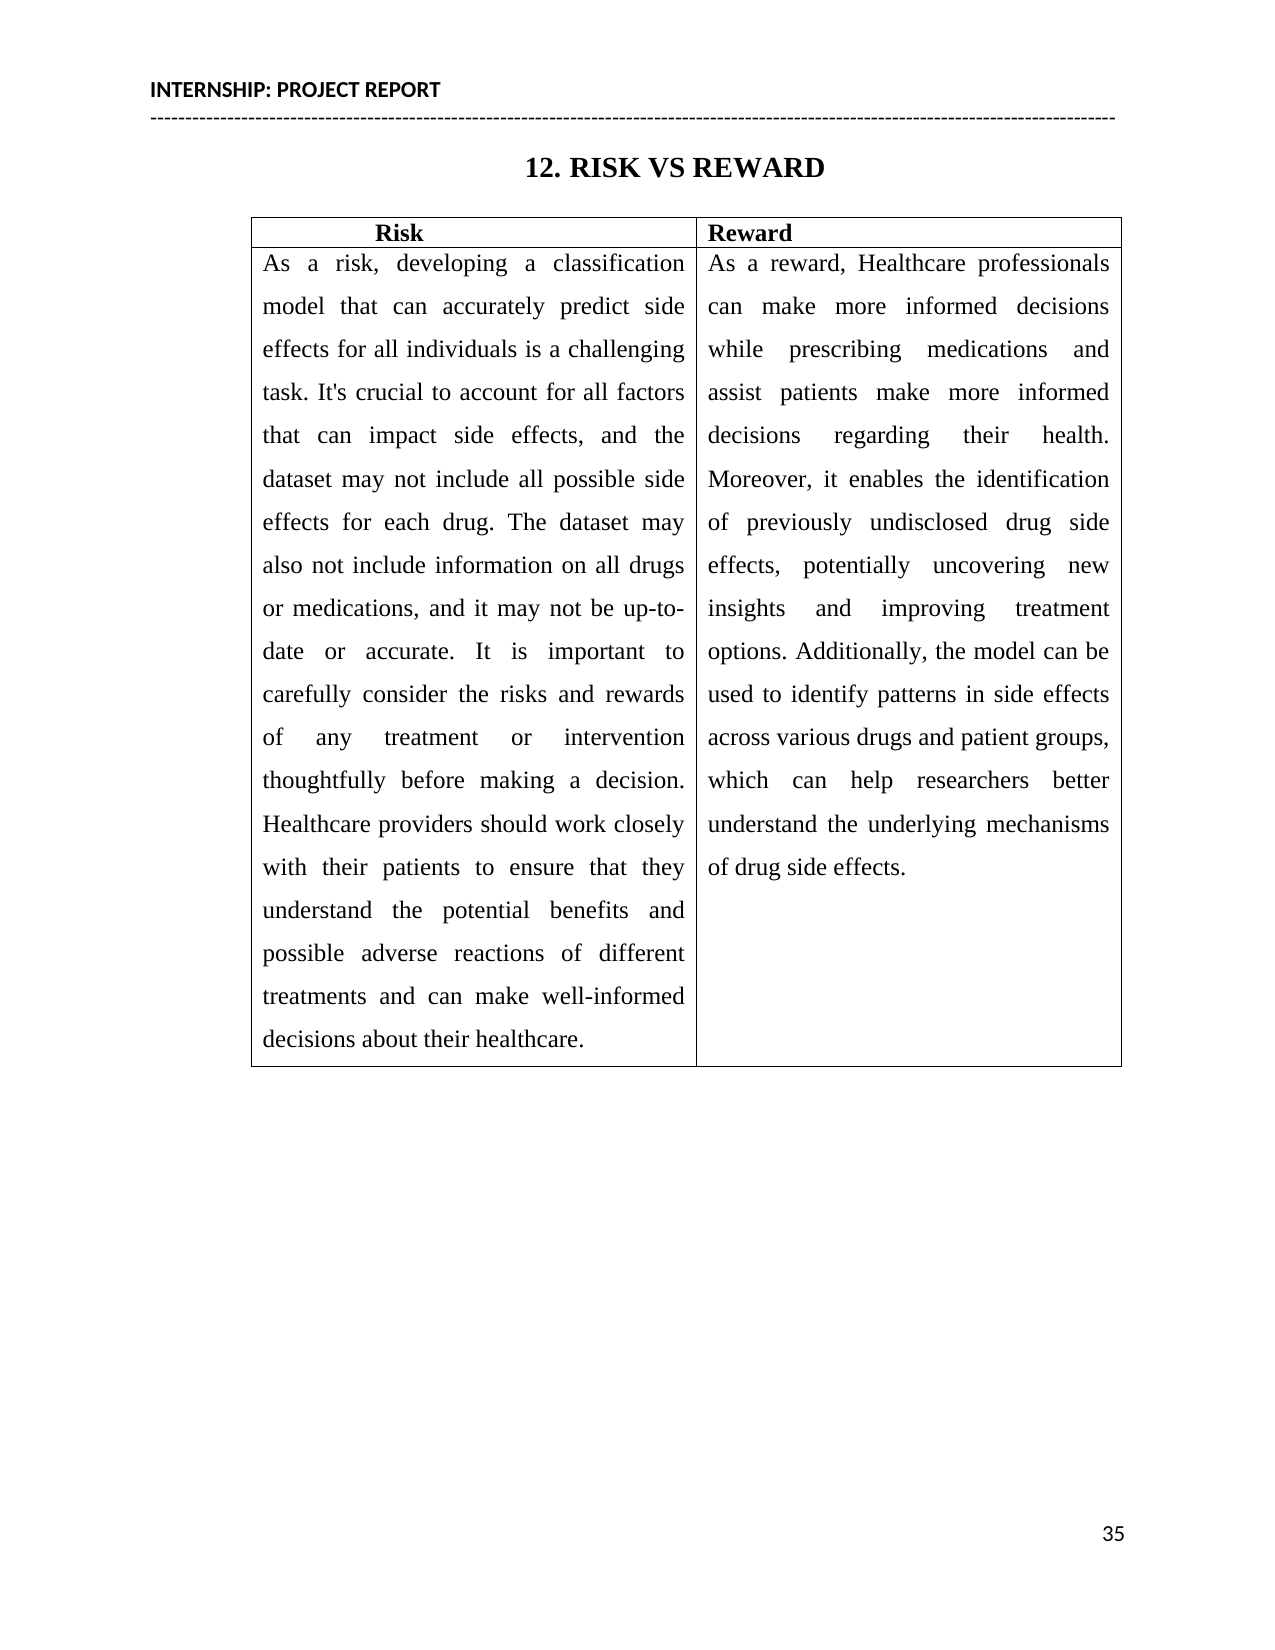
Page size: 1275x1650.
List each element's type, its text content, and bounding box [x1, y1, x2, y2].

list RISK VS REWARD [225, 150, 1125, 183]
table_cell As a reward, Healthcare professionals can make more informed decisions while prescribing medications and assist patients make more informed decisions regarding their health. Moreover, it enables the identification of previously undisclosed drug side effects, potentially uncovering new insights and improving treatment options. Additionally, the model can be used to identify patterns in side effects across various drugs and patient groups, which can help researchers better understand the underlying mechanisms of drug side effects. [697, 248, 1121, 1066]
table_header Reward [697, 218, 1121, 247]
table_cell As a risk, developing a classification model that can accurately predict side effects for all individuals is a challenging task. It's crucial to account for all factors that can impact side effects, and the dataset may not include all possible side effects for each drug. The dataset may also not include information on all drugs or medications, and it may not be up-to-date or accurate. It is important to carefully consider the risks and rewards of any treatment or intervention thoughtfully before making a decision. Healthcare providers should work closely with their patients to ensure that they understand the potential benefits and possible adverse reactions of different treatments and can make well-informed decisions about their healthcare. [252, 248, 696, 1066]
table_header Risk [252, 218, 696, 247]
